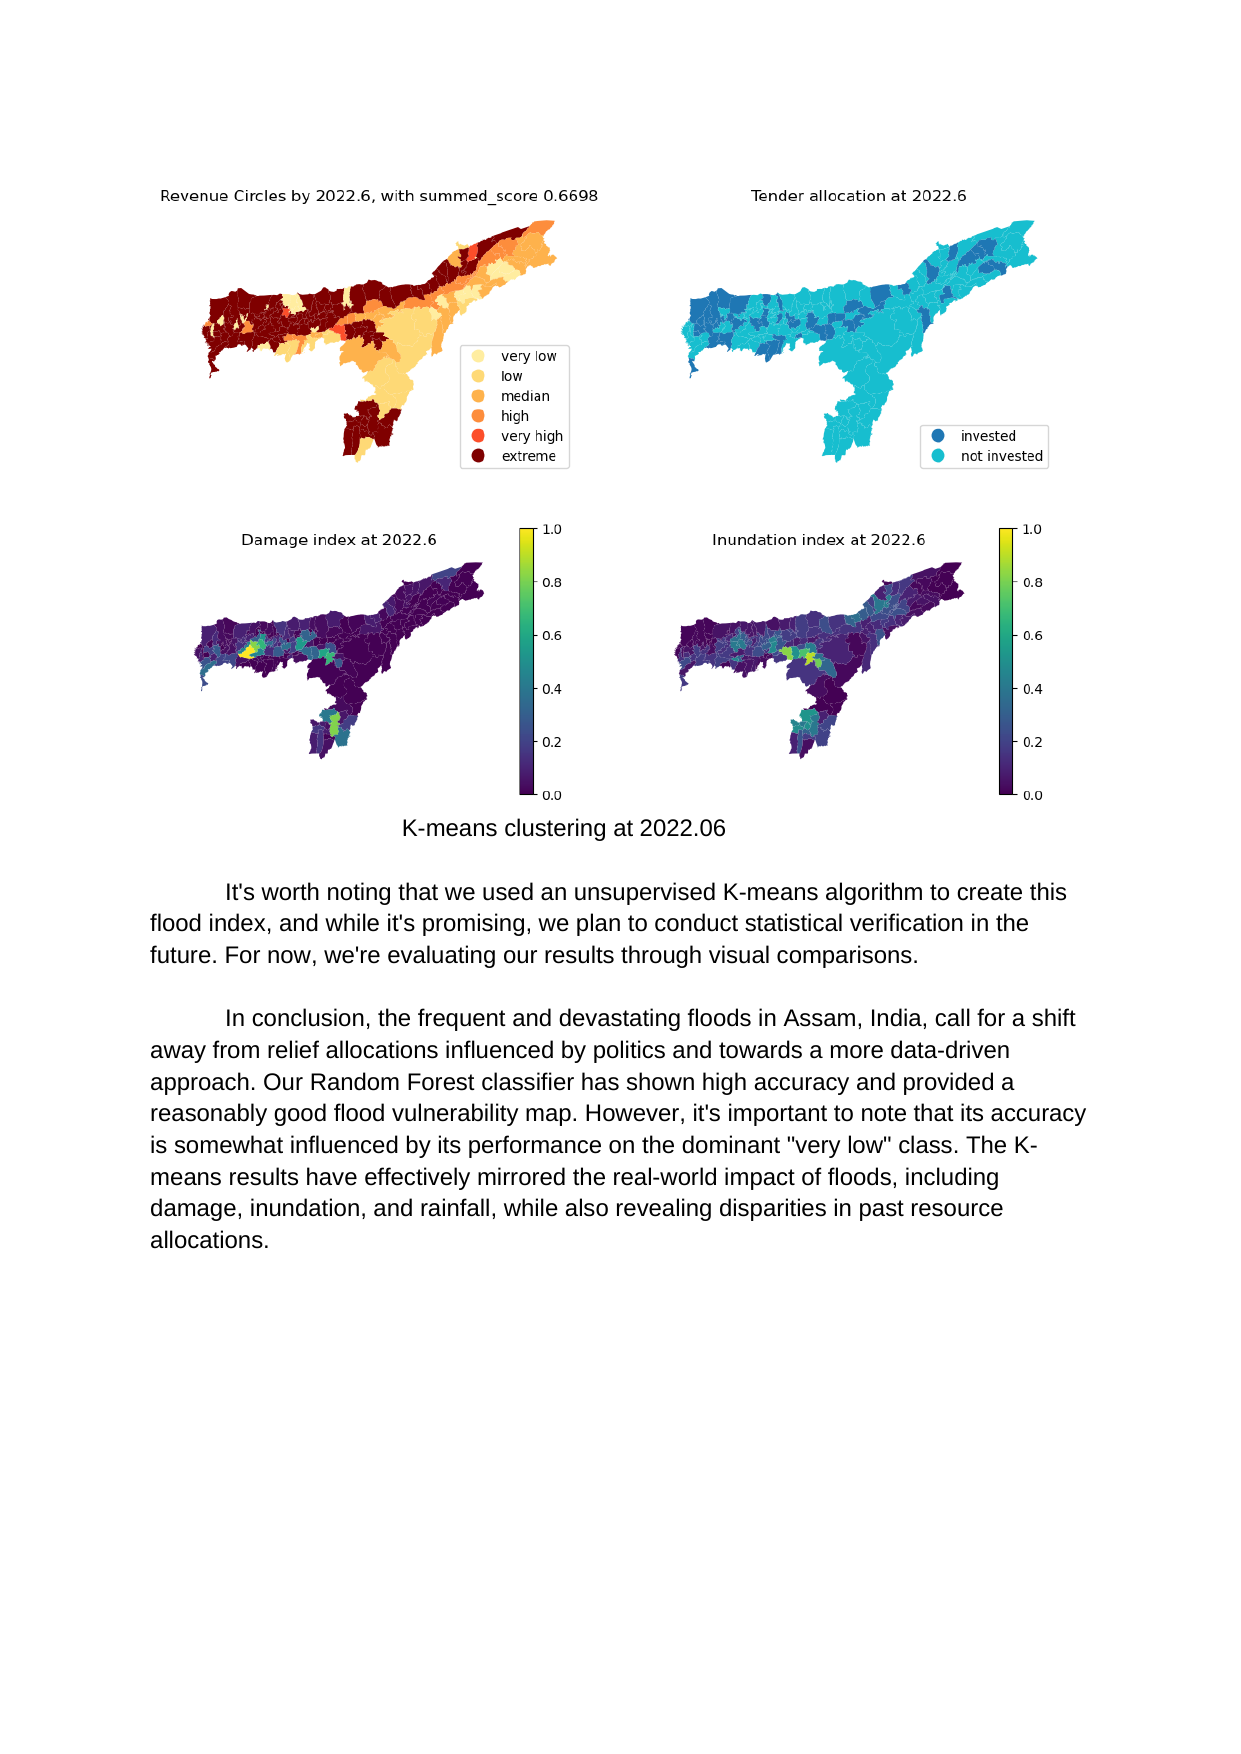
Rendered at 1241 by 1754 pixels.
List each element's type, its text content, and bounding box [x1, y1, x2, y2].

picture [150, 180, 1063, 811]
text In conclusion, the frequent and devastating floods in Assam, India, call for a shift away from relief allocations influenced by politics and towards a more data-driven approach. Our Random Forest classifier has shown high accuracy and provided a reasonably good flood vulnerability map. However, it's important to note that its accuracy is somewhat influenced by its performance on the dominant "very low" class. The K-means results have effectively mirrored the real-world impact of floods, including damage, inundation, and rainfall, while also revealing disparities in past resource allocations. [150, 1004, 1090, 1253]
text It's worth noting that we used an unsupervised K-means algorithm to create this flood index, and while it's promising, we plan to conduct statistical verification in the future. For now, we're evaluating our results through visual comparisons. [150, 877, 1090, 968]
text K-means clustering at 2022.06 [150, 814, 1090, 842]
